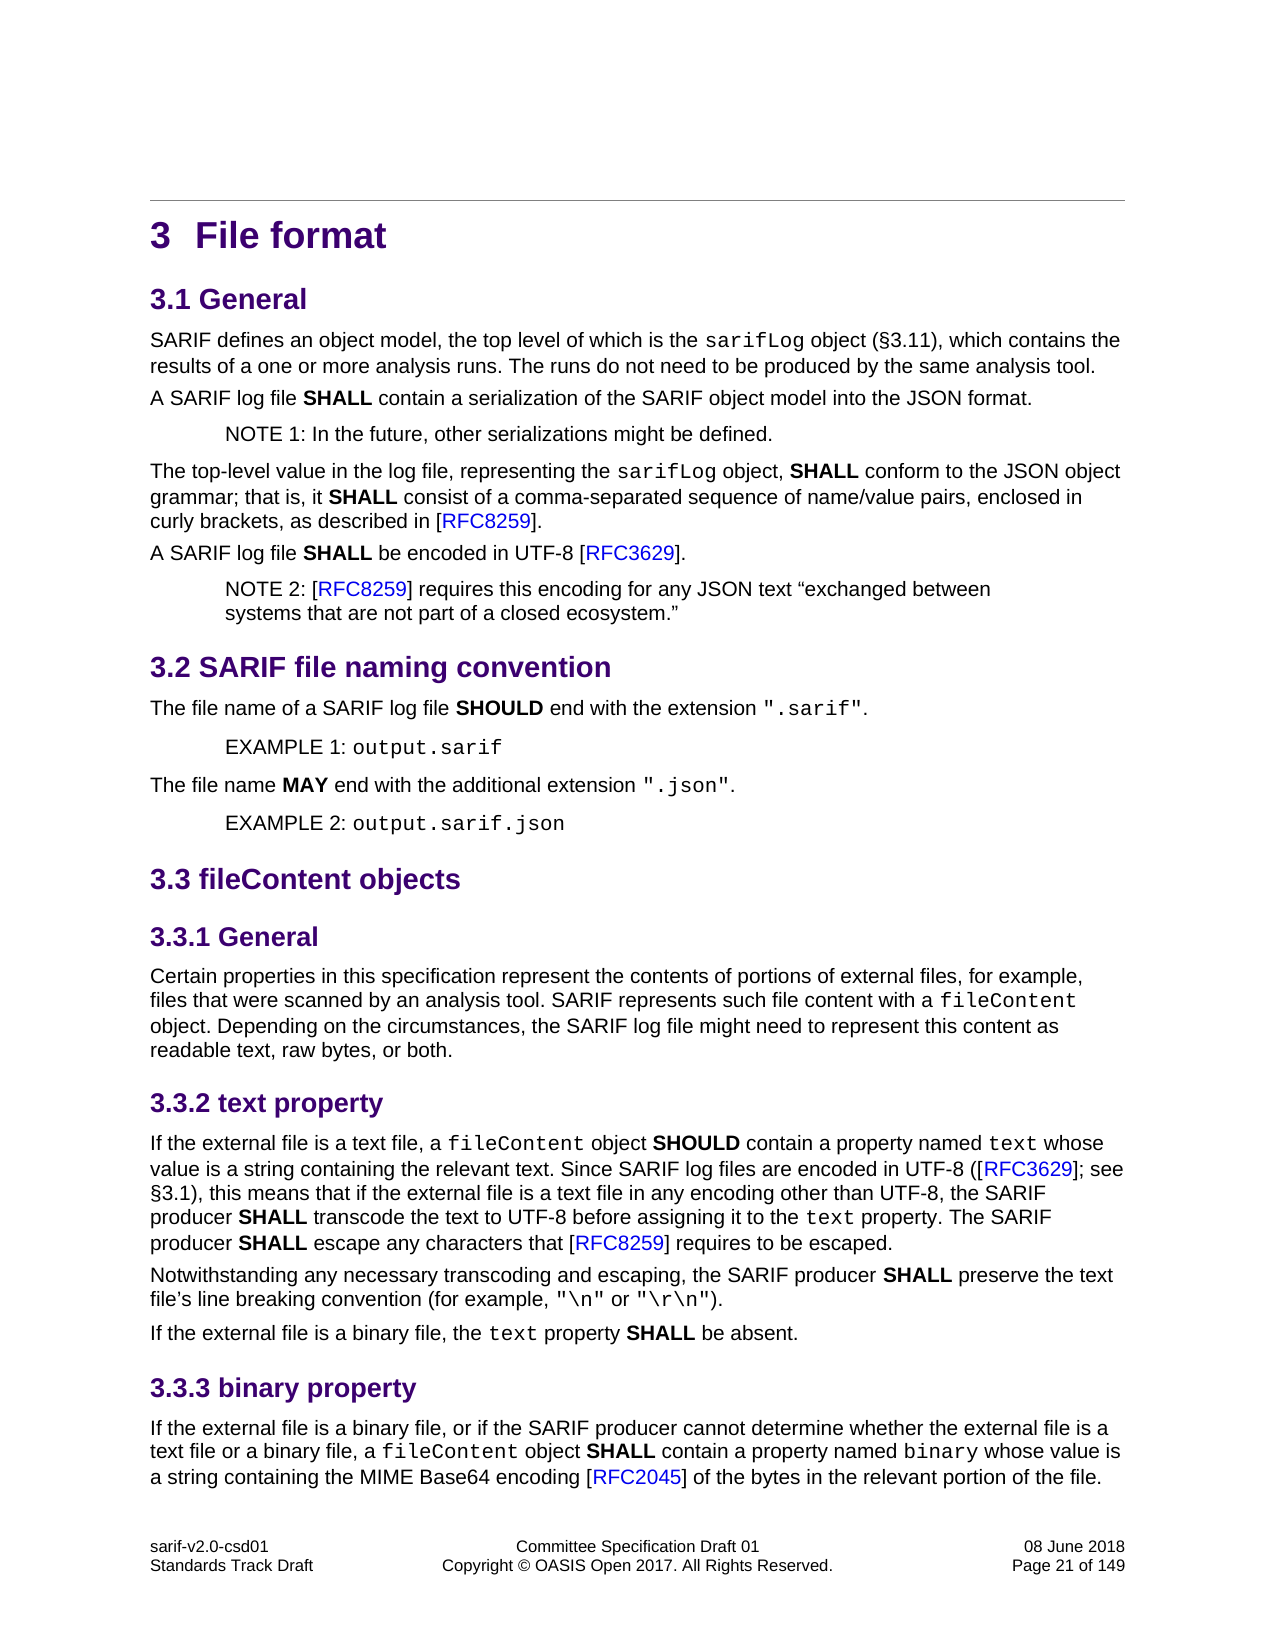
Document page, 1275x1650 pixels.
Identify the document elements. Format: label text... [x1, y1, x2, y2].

text The file name MAY end with the additional extension ".json". [150, 773, 1125, 799]
text The top-level value in the log file, representing the sarifLog object, SHALL conform to the JSON object grammar; that is, it SHALL consist of a comma-separated sequence of name/value pairs, enclosed in curly brackets, as described in [RFC8259]. [150, 459, 1125, 532]
subtitle fileContent objects [150, 862, 1125, 896]
text The file name of a SARIF log file SHOULD end with the extension ".sarif". [150, 696, 1125, 722]
text Notwithstanding any necessary transcoding and escaping, the SARIF producer SHALL preserve the text file’s line breaking convention (for example, "\n" or "\r\n"). [150, 1263, 1125, 1312]
text If the external file is a text file, a fileContent object SHOULD contain a property named text whose value is a string containing the relevant text. Since SARIF log files are encoded in UTF-8 ([RFC3629]; see §3.1), this means that if the external file is a text file in any encoding other than UTF-8, the SARIF producer SHALL transcode the text to UTF-8 before assigning it to the text property. The SARIF producer SHALL escape any characters that [RFC8259] requires to be escaped. [150, 1131, 1125, 1254]
text SARIF defines an object model, the top level of which is the sarifLog object (§3.11), which contains the results of a one or more analysis runs. The runs do not need to be produced by the same analysis tool. [150, 328, 1125, 377]
subtitle General [150, 921, 1125, 952]
text A SARIF log file SHALL contain a serialization of the SARIF object model into the JSON format. [150, 386, 1125, 410]
subtitle binary property [150, 1372, 1125, 1403]
text NOTE 1: In the future, other serializations might be defined. [225, 422, 1050, 446]
text EXAMPLE 1: output.sarif [225, 734, 1050, 760]
subtitle SARIF file naming convention [150, 650, 1125, 684]
text EXAMPLE 2: output.sarif.json [225, 811, 1050, 837]
text If the external file is a binary file, the text property SHALL be absent. [150, 1321, 1125, 1347]
subtitle text property [150, 1087, 1125, 1118]
subtitle General [150, 282, 1125, 315]
text A SARIF log file SHALL be encoded in UTF-8 [RFC3629]. [150, 541, 1125, 565]
subtitle File format [150, 201, 1125, 257]
text NOTE 2: [RFC8259] requires this encoding for any JSON text “exchanged between systems that are not part of a closed ecosystem.” [225, 577, 1050, 625]
text Certain properties in this specification represent the contents of portions of external files, for example, files that were scanned by an analysis tool. SARIF represents such file content with a fileContent object. Depending on the circumstances, the SARIF log file might need to represent this content as readable text, raw bytes, or both. [150, 964, 1125, 1062]
